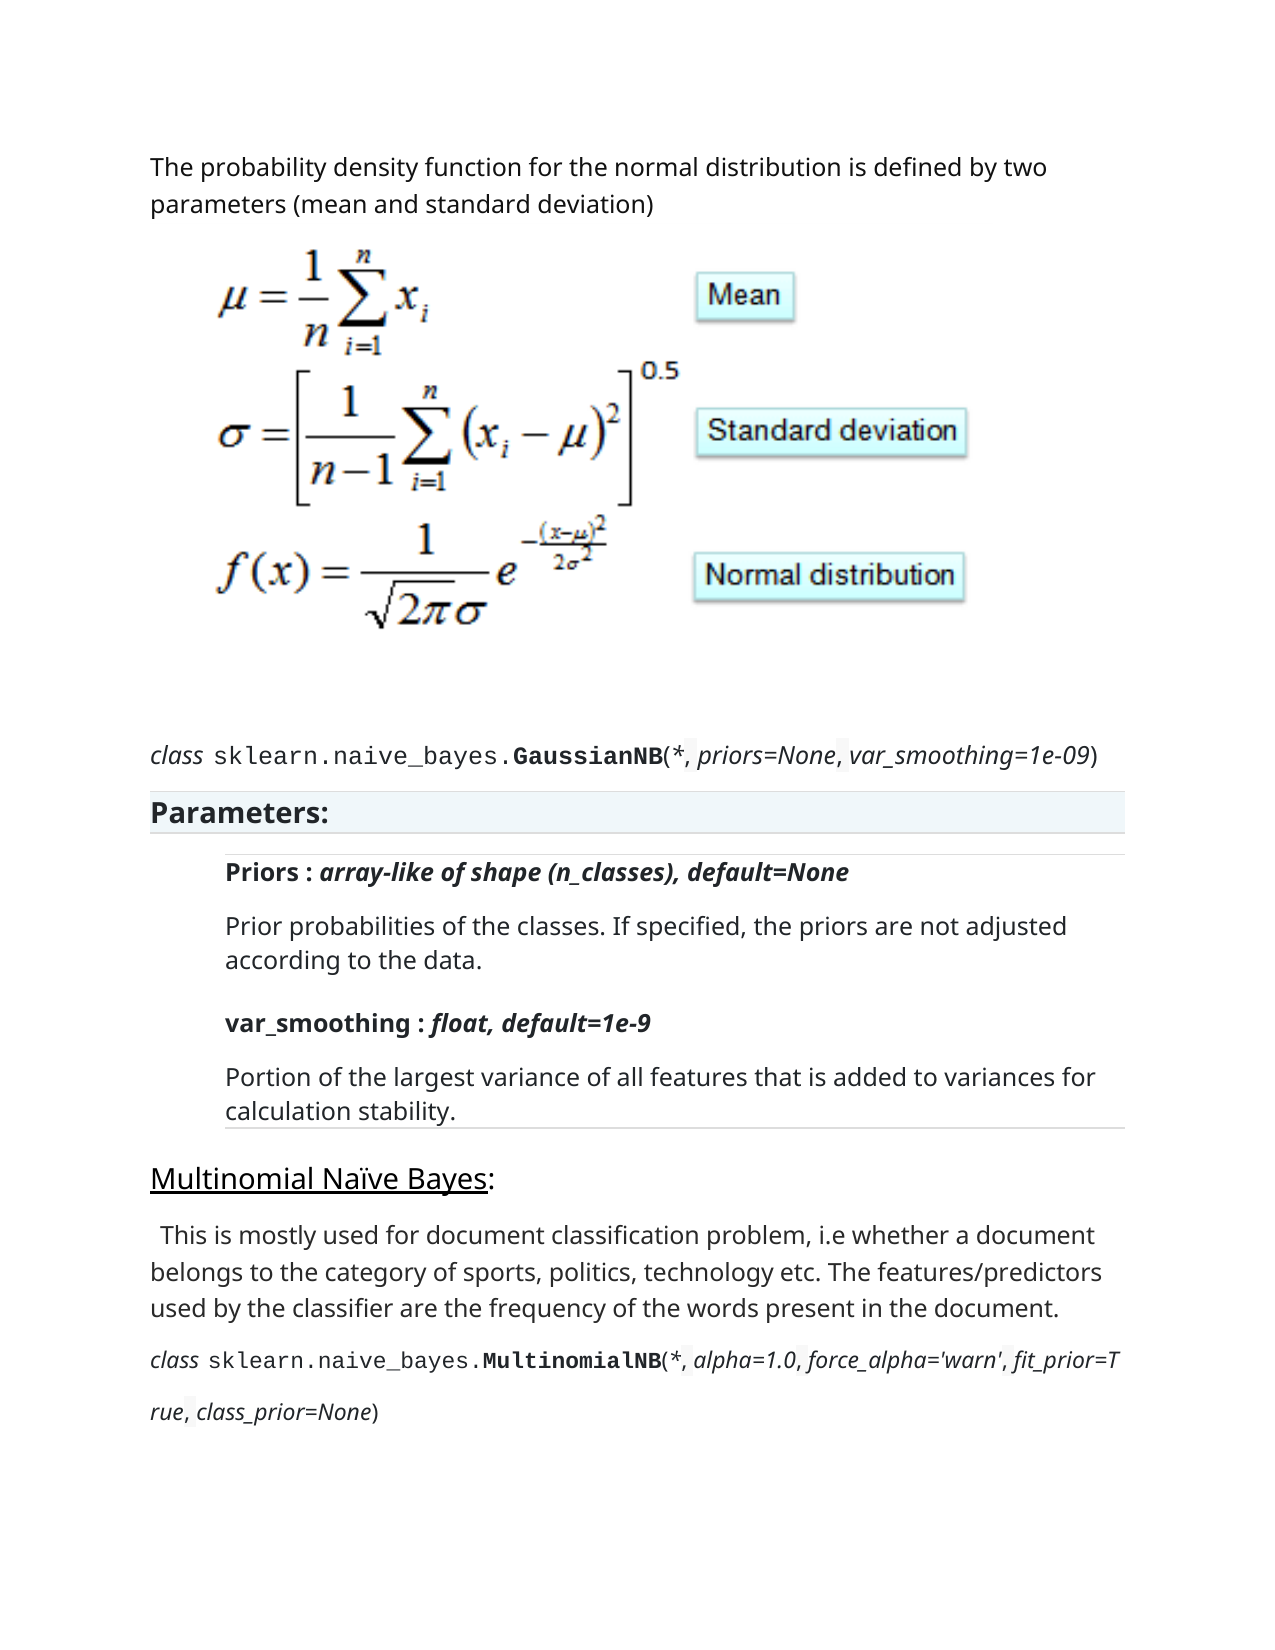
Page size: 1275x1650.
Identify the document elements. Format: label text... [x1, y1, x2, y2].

text This is mostly used for document classification problem, i.e whether a document belongs to the category of sports, politics, technology etc. The features/predictors used by the classifier are the frequency of the words present in the document. [150, 1217, 1125, 1325]
text Parameters: [150, 792, 1125, 832]
text var_smoothing : float, default=1e-9 [225, 1004, 1125, 1040]
picture [150, 223, 993, 697]
text Multinomial Naïve Bayes: [150, 1158, 1125, 1198]
text class sklearn.naive_bayes.GaussianNB(*, priors=None, var_smoothing=1e-09) [150, 716, 1125, 772]
text class sklearn.naive_bayes.MultinomialNB(*, alpha=1.0, force_alpha='warn', fit_prior=True, class_prior=None) [150, 1344, 1125, 1431]
text Portion of the largest variance of all features that is added to variances for calculation stability. [225, 1058, 1125, 1127]
text Prior probabilities of the classes. If specified, the priors are not adjusted according to the data. [225, 907, 1125, 977]
text Priors : array-like of shape (n_classes), default=None [225, 855, 1125, 889]
